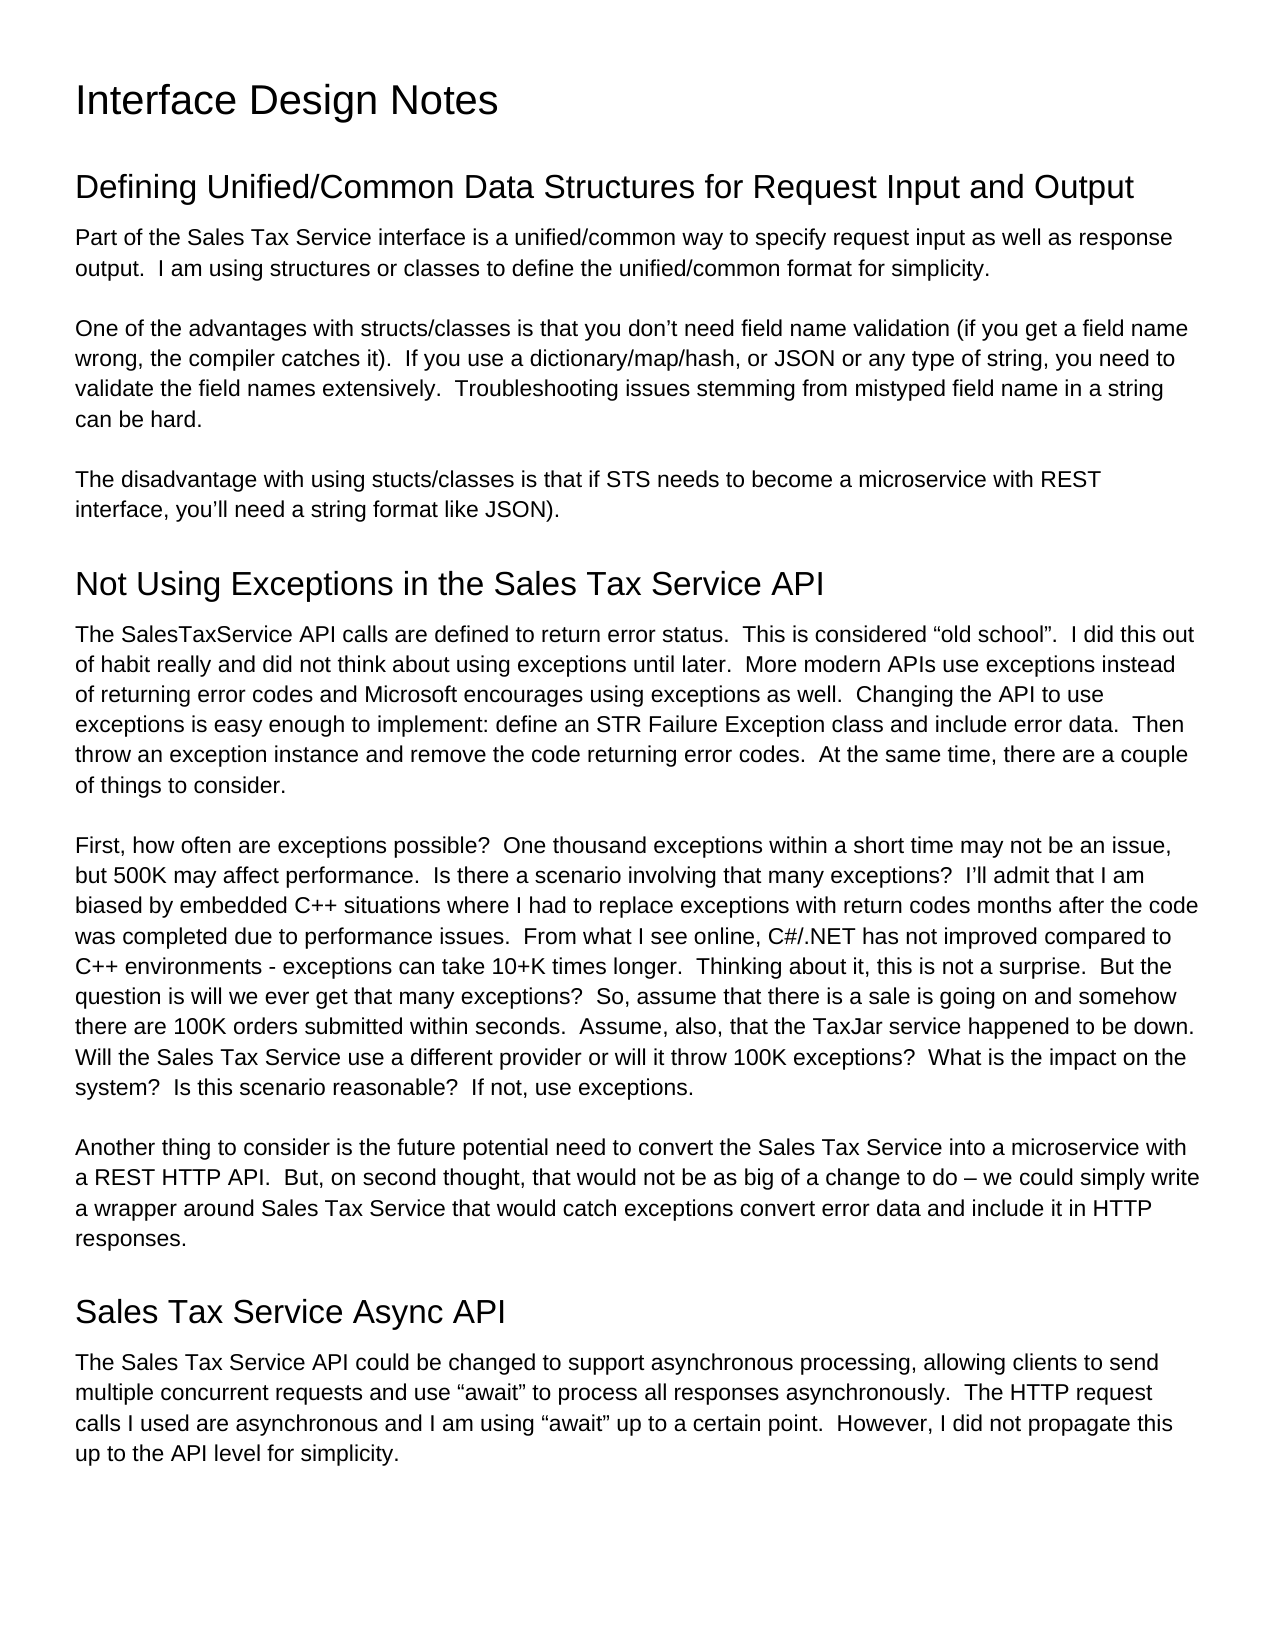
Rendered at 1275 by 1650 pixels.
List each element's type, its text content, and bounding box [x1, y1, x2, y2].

text One of the advantages with structs/classes is that you don’t need field name validation (if you get a field name wrong, the compiler catches it). If you use a dictionary/map/hash, or JSON or any type of string, you need to validate the field names extensively. Troubleshooting issues stemming from mistyped field name in a string can be hard. [75, 315, 1200, 432]
subtitle Sales Tax Service Async API [75, 1292, 1200, 1331]
text The SalesTaxService API calls are defined to return error status. This is considered “old school”. I did this out of habit really and did not think about using exceptions until later. More modern APIs use exceptions instead of returning error codes and Microsoft encourages using exceptions as well. Changing the API to use exceptions is easy enough to implement: define an STR Failure Exception class and include error data. Then throw an exception instance and remove the code returning error codes. At the same time, there are a couple of things to consider. [75, 621, 1200, 798]
text The disadvantage with using stucts/classes is that if STS needs to become a microservice with REST interface, you’ll need a string format like JSON). [75, 466, 1200, 522]
text First, how often are exceptions possible? One thousand exceptions within a short time may not be an issue, but 500K may affect performance. Is there a scenario involving that many exceptions? I’ll admit that I am biased by embedded C++ situations where I had to replace exceptions with return codes months after the code was completed due to performance issues. From what I see online, C#/.NET has not improved compared to C++ environments - exceptions can take 10+K times longer. Thinking about it, this is not a surprise. But the question is will we ever get that many exceptions? So, assume that there is a sale is going on and somehow there are 100K orders submitted within seconds. Assume, also, that the TaxJar service happened to be down. Will the Sales Tax Service use a different provider or will it throw 100K exceptions? What is the impact on the system? Is this scenario reasonable? If not, use exceptions. [75, 832, 1200, 1100]
subtitle Interface Design Notes [75, 75, 1200, 123]
subtitle Not Using Exceptions in the Sales Tax Service API [75, 564, 1200, 602]
text Part of the Sales Tax Service interface is a unified/common way to specify request input as well as response output. I am using structures or classes to define the unified/common format for simplicity. [75, 224, 1200, 281]
subtitle Defining Unified/Common Data Structures for Request Input and Output [75, 168, 1200, 206]
text The Sales Tax Service API could be changed to support asynchronous processing, allowing clients to send multiple concurrent requests and use “await” to process all responses asynchronously. The HTTP request calls I used are asynchronous and I am using “await” up to a certain point. However, I did not propagate this up to the API level for simplicity. [75, 1349, 1200, 1466]
text Another thing to consider is the future potential need to convert the Sales Tax Service into a microservice with a REST HTTP API. But, on second thought, that would not be as big of a change to do – we could simply write a wrapper around Sales Tax Service that would catch exceptions convert error data and include it in HTTP responses. [75, 1134, 1200, 1251]
